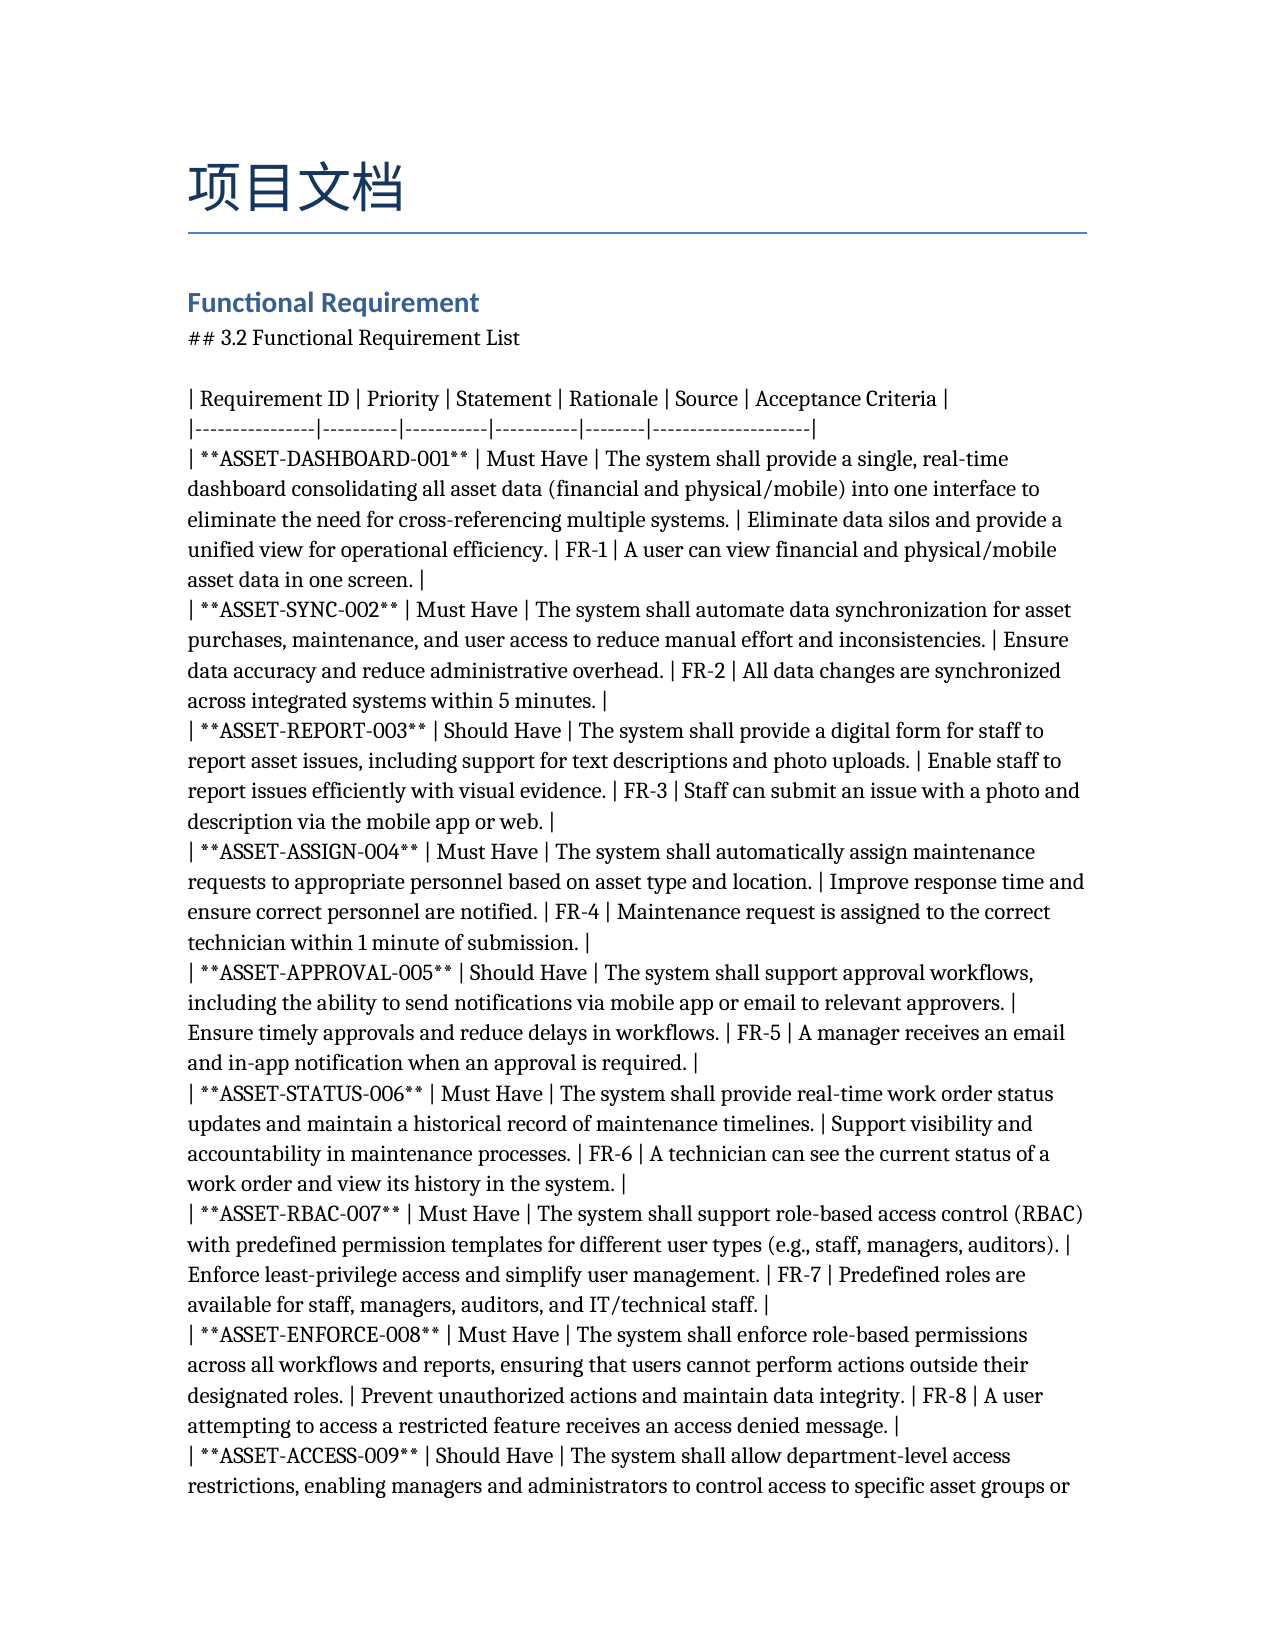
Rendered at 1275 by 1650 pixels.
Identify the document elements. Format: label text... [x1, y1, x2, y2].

subtitle Functional Requirement [187, 284, 1087, 320]
title 项目文档 [187, 150, 1087, 234]
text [187, 325, 1087, 1499]
